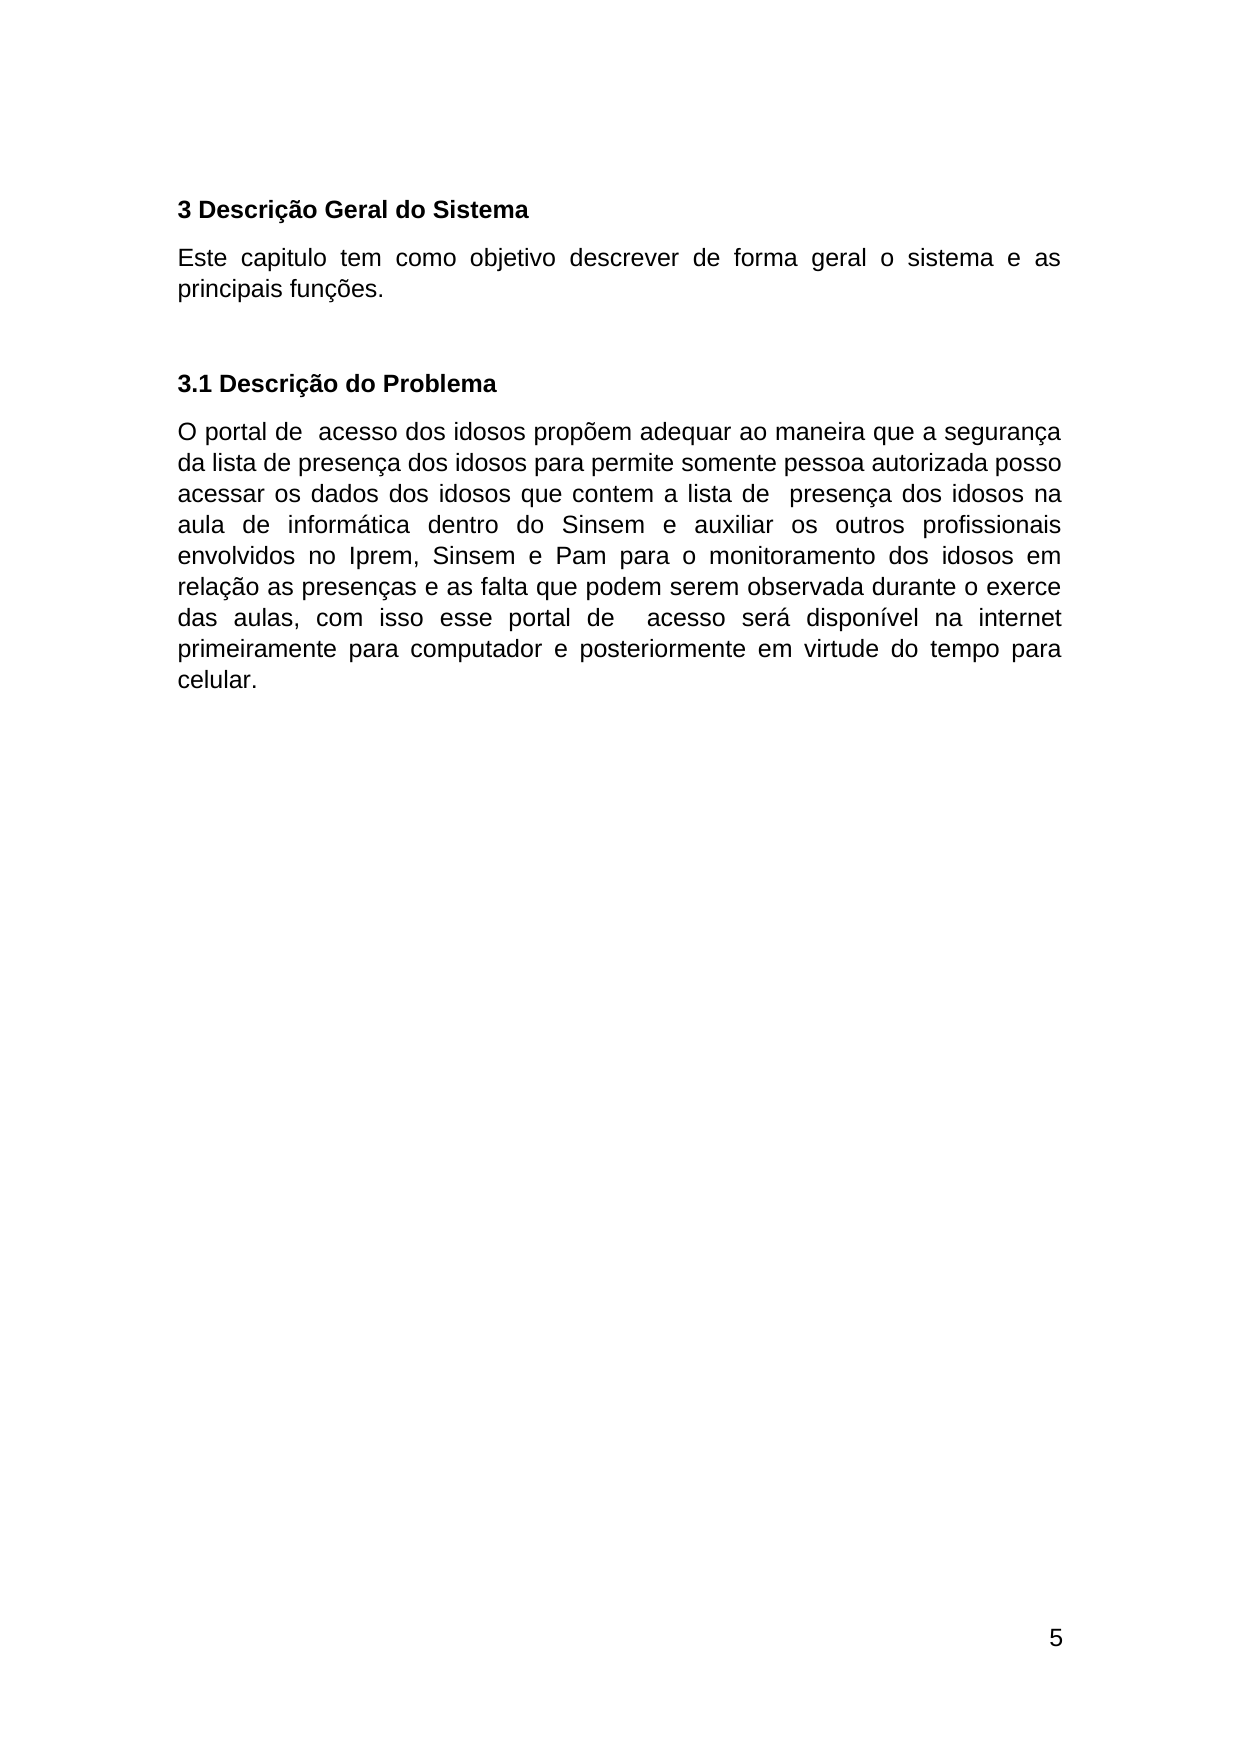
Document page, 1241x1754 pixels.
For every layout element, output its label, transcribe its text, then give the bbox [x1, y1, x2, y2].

text 3.1 Descrição do Problema [177, 369, 1063, 398]
text O portal de acesso dos idosos propõem adequar ao maneira que a segurança da lista de presença dos idosos para permite somente pessoa autorizada posso acessar os dados dos idosos que contem a lista de presença dos idosos na aula de informática dentro do Sinsem e auxiliar os outros profissionais envolvidos no Iprem, Sinsem e Pam para o monitoramento dos idosos em relação as presenças e as falta que podem serem observada durante o exerce das aulas, com isso esse portal de acesso será disponível na internet primeiramente para computador e posteriormente em virtude do tempo para celular. [177, 417, 1063, 694]
text Este capitulo tem como objetivo descrever de forma geral o sistema e as principais funções. [177, 243, 1063, 303]
text 3 Descrição Geral do Sistema [177, 195, 1063, 224]
